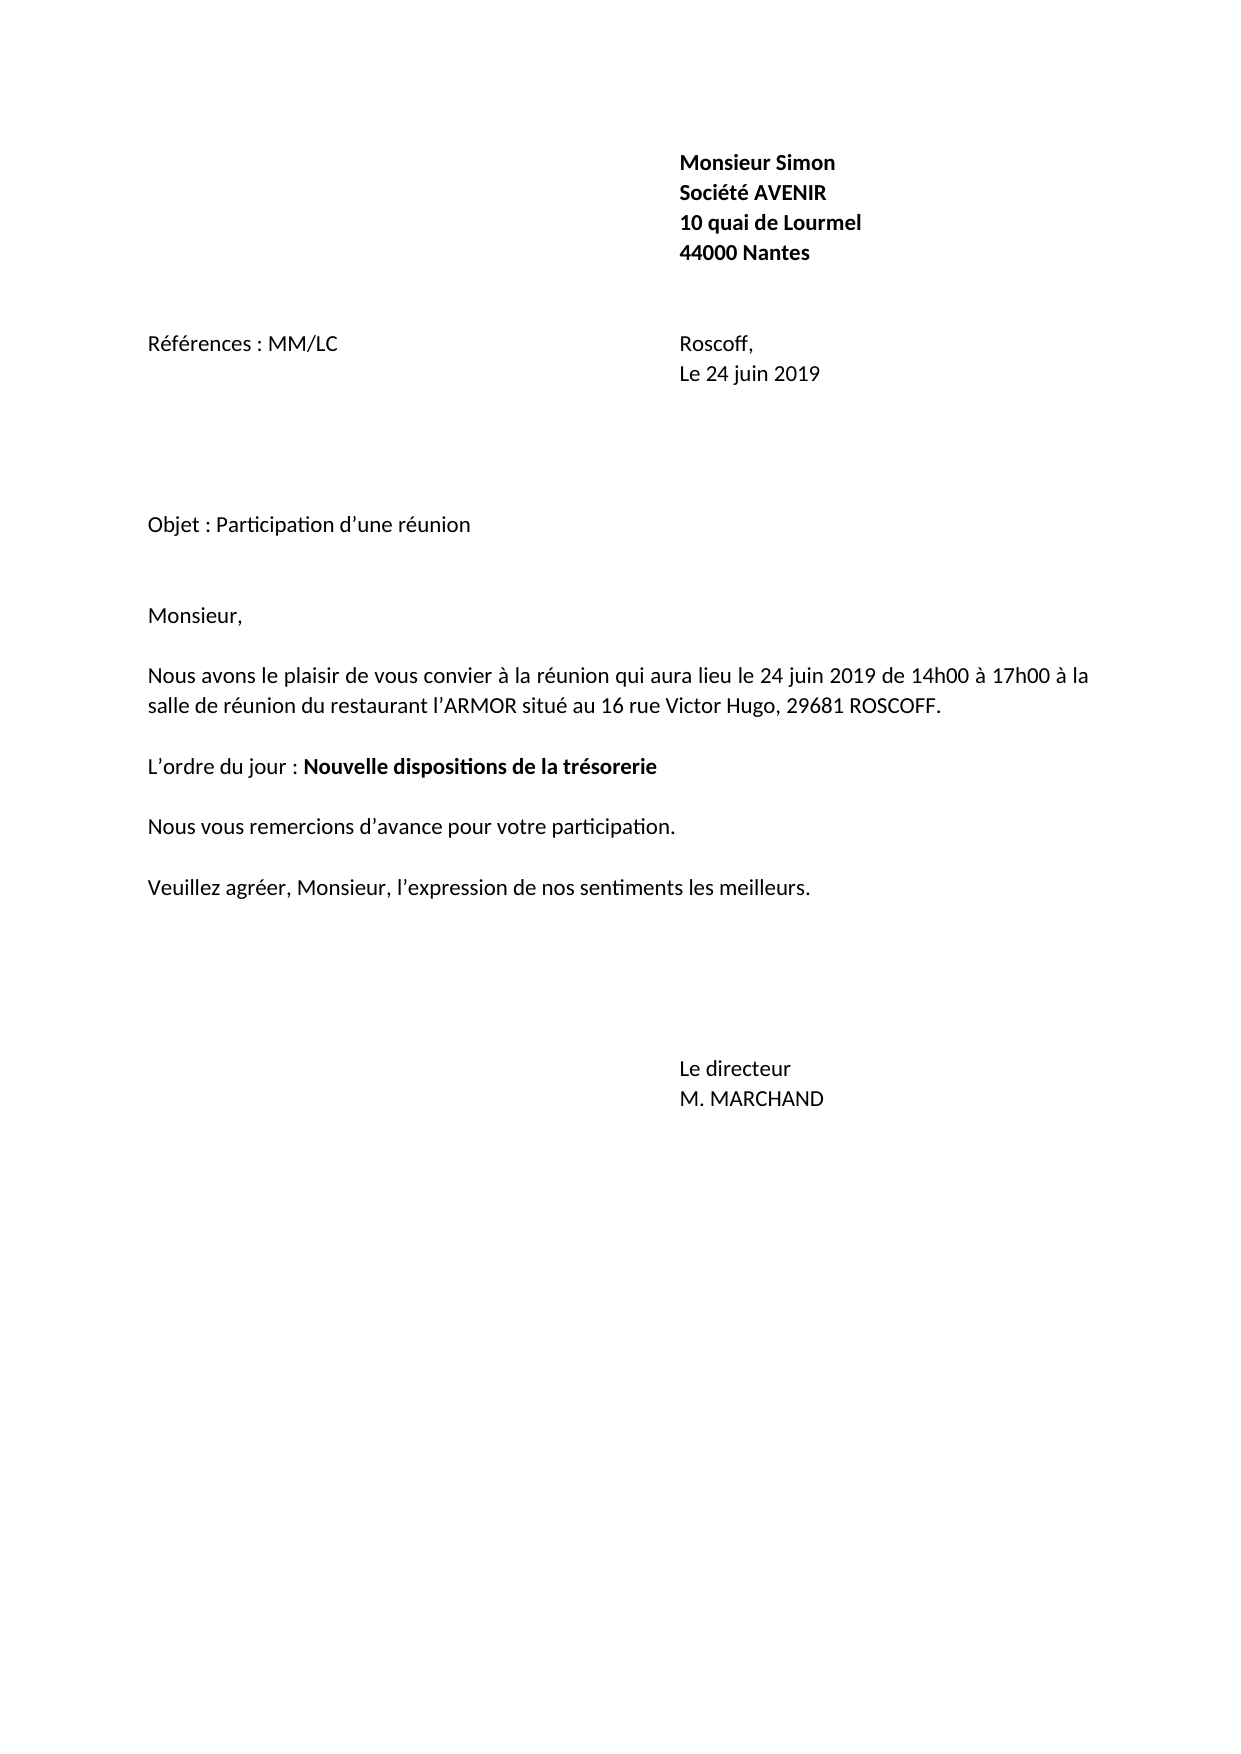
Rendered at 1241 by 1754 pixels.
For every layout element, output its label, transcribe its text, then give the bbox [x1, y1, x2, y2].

text Nous vous remercions d’avance pour votre participation. [148, 812, 1092, 840]
text 44000 Nantes [148, 238, 1092, 266]
text M. MARCHAND [148, 1084, 1092, 1112]
text Société AVENIR [148, 178, 1092, 206]
text Veuillez agréer, Monsieur, l’expression de nos sentiments les meilleurs. [148, 873, 1092, 901]
text Le directeur [148, 1054, 1092, 1082]
text Nous avons le plaisir de vous convier à la réunion qui aura lieu le 24 juin 2019 de 14h00 à 17h00 à la salle de réunion du restaurant l’ARMOR situé au 16 rue Victor Hugo, 29681 ROSCOFF. [148, 661, 1092, 719]
text Monsieur Simon [148, 148, 1092, 176]
text Le 24 juin 2019 [148, 359, 1092, 387]
text Références : MM/LC Roscoff, [148, 329, 1092, 357]
text Monsieur, [148, 601, 1092, 629]
text Objet : Participation d’une réunion [148, 510, 1092, 538]
text 10 quai de Lourmel [148, 208, 1092, 236]
text L’ordre du jour : Nouvelle dispositions de la trésorerie [148, 752, 1092, 780]
